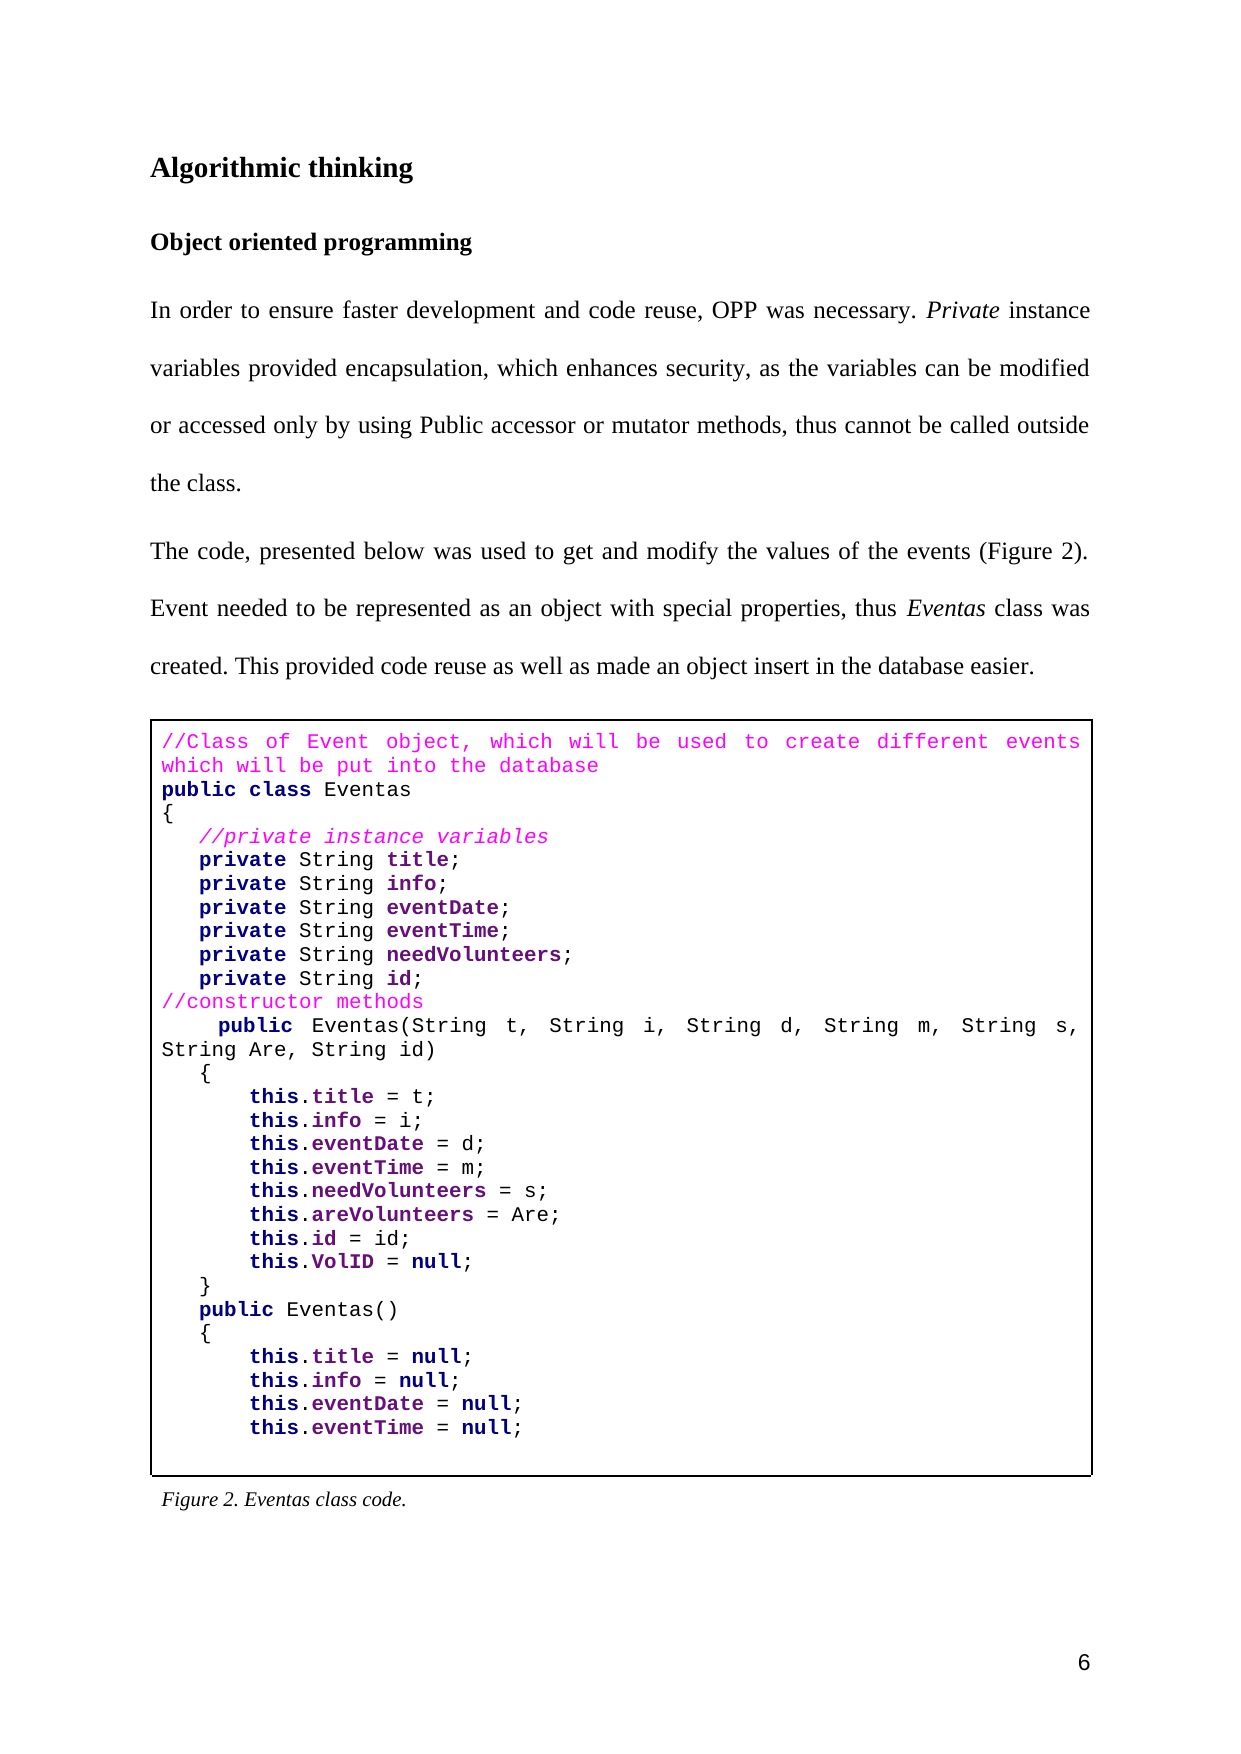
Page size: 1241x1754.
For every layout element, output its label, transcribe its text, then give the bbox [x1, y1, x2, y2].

text In order to ensure faster development and code reuse, OPP was necessary. Private instance variables provided encapsulation, which enhances security, as the variables can be modified or accessed only by using Public accessor or mutator methods, thus cannot be called outside the class. [150, 295, 1090, 497]
table_header //Class of Event object, which will be used to create different events which will be put into the database public class Eventas { //private instance variables private String title; private String info; private String eventDate; private String eventTime; private String needVolunteers; private String id; //constructor methods public Eventas(String t, String i, String d, String m, String s, String Are, String id) { this.title = t; this.info = i; this.eventDate = d; this.eventTime = m; this.needVolunteers = s; this.areVolunteers = Are; this.id = id; this.VolID = null; } public Eventas() { this.title = null; this.info = null; this.eventDate = null; this.eventTime = null; [152, 721, 1091, 1475]
text Object oriented programming [150, 227, 1090, 256]
text Algorithmic thinking [150, 150, 1090, 183]
table_cell Figure 2. Eventas class code. [152, 1477, 1091, 1522]
text The code, presented below was used to get and modify the values of the events (Figure 2). Event needed to be represented as an object with special properties, thus Eventas class was created. This provided code reuse as well as made an object insert in the database easier. [150, 536, 1090, 679]
